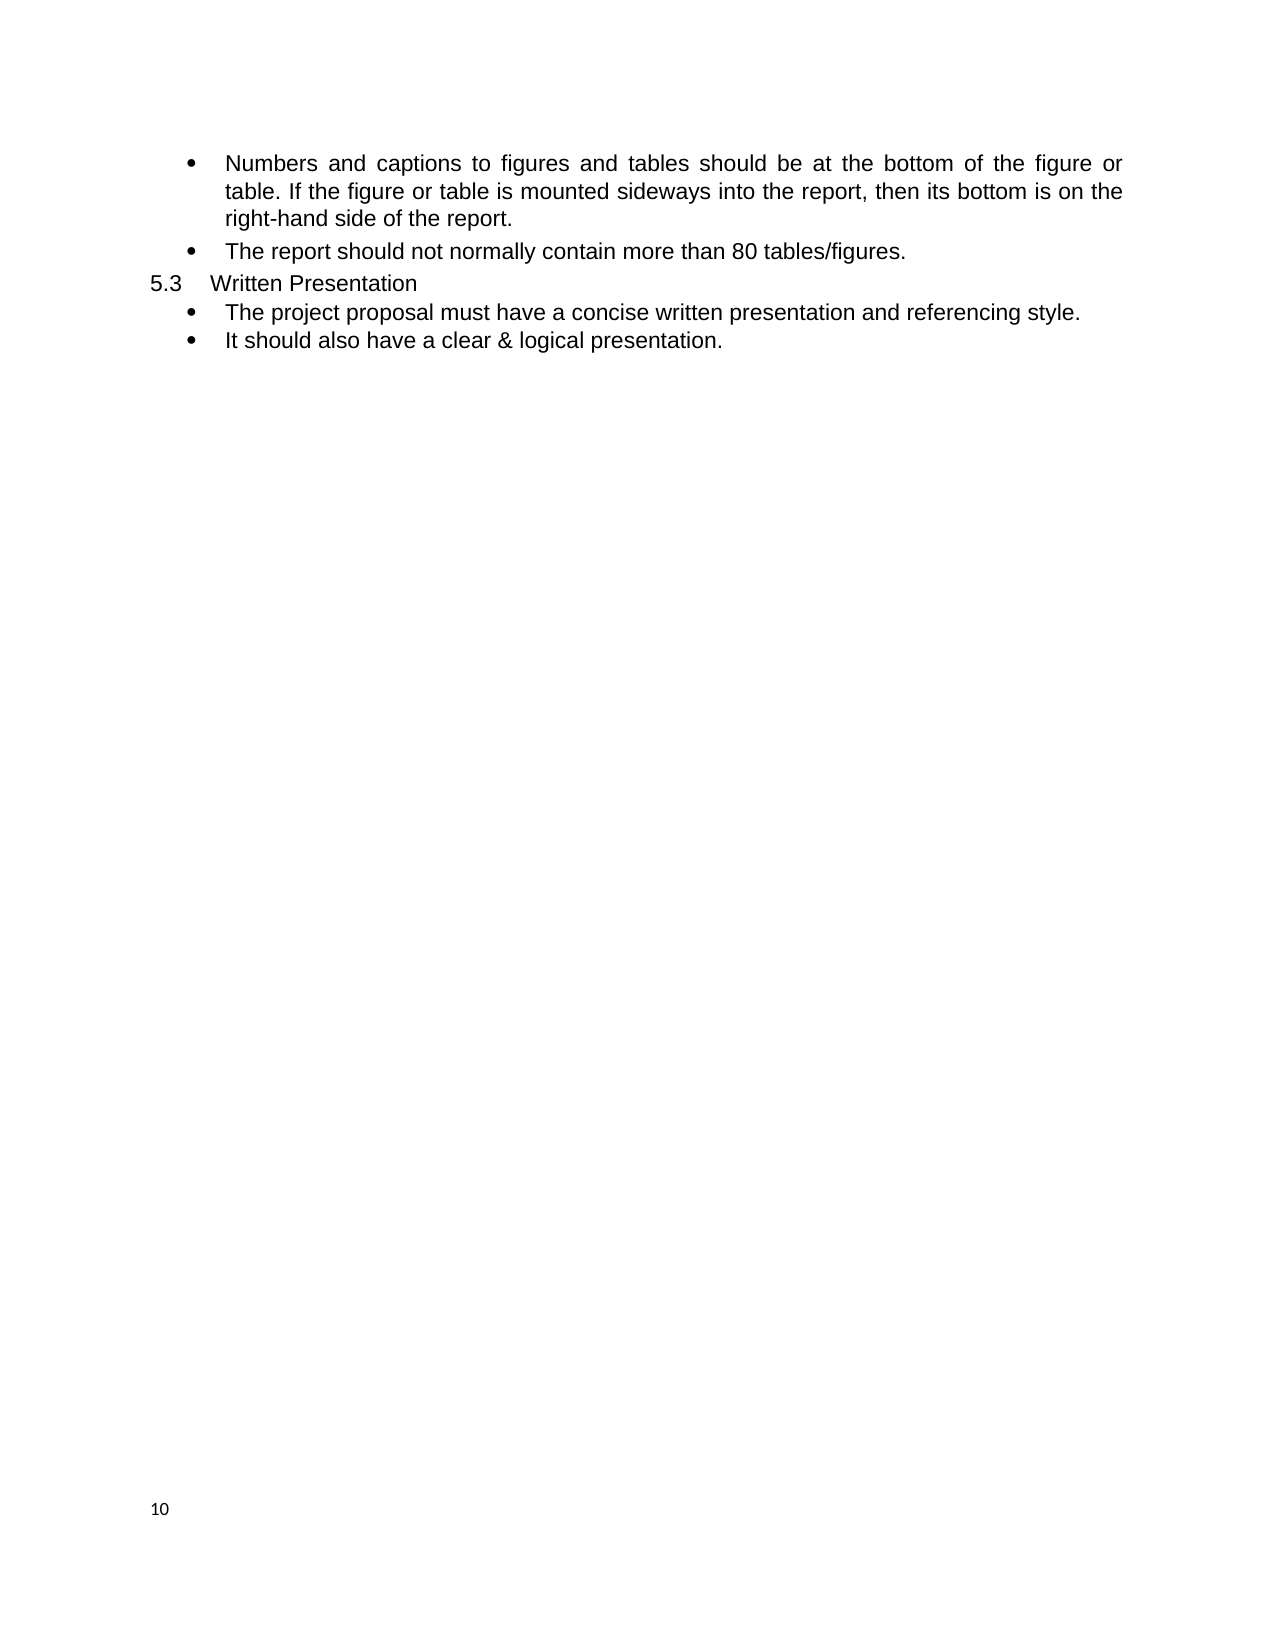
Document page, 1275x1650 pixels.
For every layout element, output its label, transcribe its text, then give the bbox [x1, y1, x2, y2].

list The project proposal must have a concise written presentation and referencing style. [187, 299, 1124, 325]
list It should also have a clear & logical presentation. [187, 327, 1125, 354]
list Numbers and captions to figures and tables should be at the bottom of the figure or table. If the figure or table is mounted sideways into the report, then its bottom is on the right-hand side of the report. [187, 150, 1124, 232]
list The report should not normally contain more than 80 tables/figures. [187, 238, 1124, 264]
subtitle Written Presentation [150, 270, 1125, 297]
